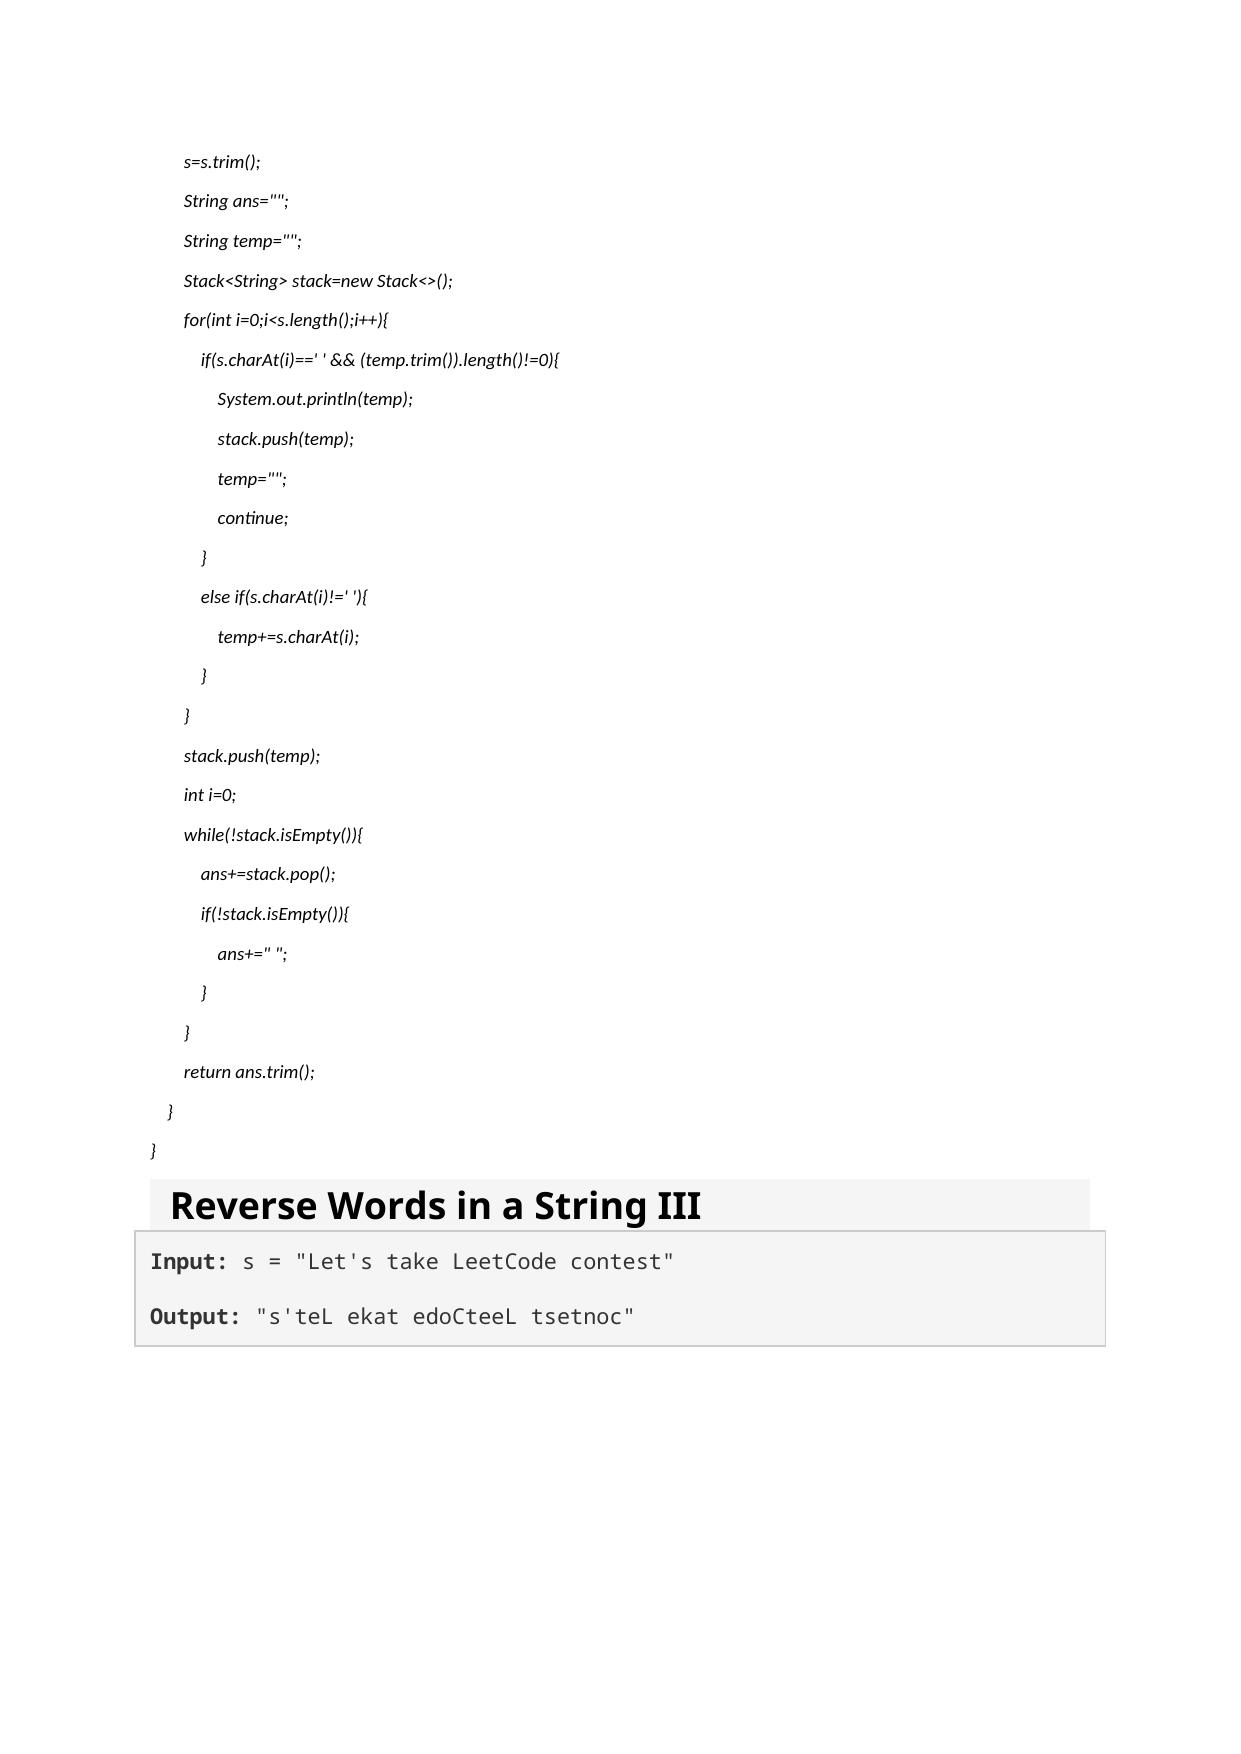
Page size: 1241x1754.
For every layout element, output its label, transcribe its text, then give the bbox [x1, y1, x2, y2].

text if(s.charAt(i)==' ' && (temp.trim()).length()!=0){ [150, 348, 1090, 371]
text } [150, 546, 1090, 569]
text String temp=""; [150, 229, 1090, 252]
text } [150, 704, 1090, 727]
text stack.push(temp); [150, 744, 1090, 767]
text ans+=" "; [150, 942, 1090, 964]
text String ans=""; [150, 189, 1090, 212]
text temp=""; [150, 467, 1090, 489]
text int i=0; [150, 783, 1090, 806]
text ans+=stack.pop(); [150, 862, 1090, 885]
text } [150, 664, 1090, 687]
text stack.push(temp); [150, 427, 1090, 450]
text Input: s = "Let's take LeetCode contest" [136, 1232, 1105, 1276]
text } [150, 1139, 1090, 1162]
text Output: "s'teL ekat edoCteeL tsetnoc" [136, 1285, 1105, 1345]
text System.out.println(temp); [150, 387, 1090, 410]
text temp+=s.charAt(i); [150, 625, 1090, 648]
text for(int i=0;i<s.length();i++){ [150, 308, 1090, 331]
text s=s.trim(); [150, 150, 1090, 173]
text } [150, 1100, 1090, 1123]
text Stack<String> stack=new Stack<>(); [150, 269, 1090, 292]
text return ans.trim(); [150, 1060, 1090, 1083]
text Reverse Words in a String III [150, 1179, 1090, 1230]
text else if(s.charAt(i)!=' '){ [150, 585, 1090, 608]
text continue; [150, 506, 1090, 529]
text if(!stack.isEmpty()){ [150, 902, 1090, 925]
text while(!stack.isEmpty()){ [150, 823, 1090, 846]
text } [150, 981, 1090, 1004]
text } [150, 1021, 1090, 1044]
